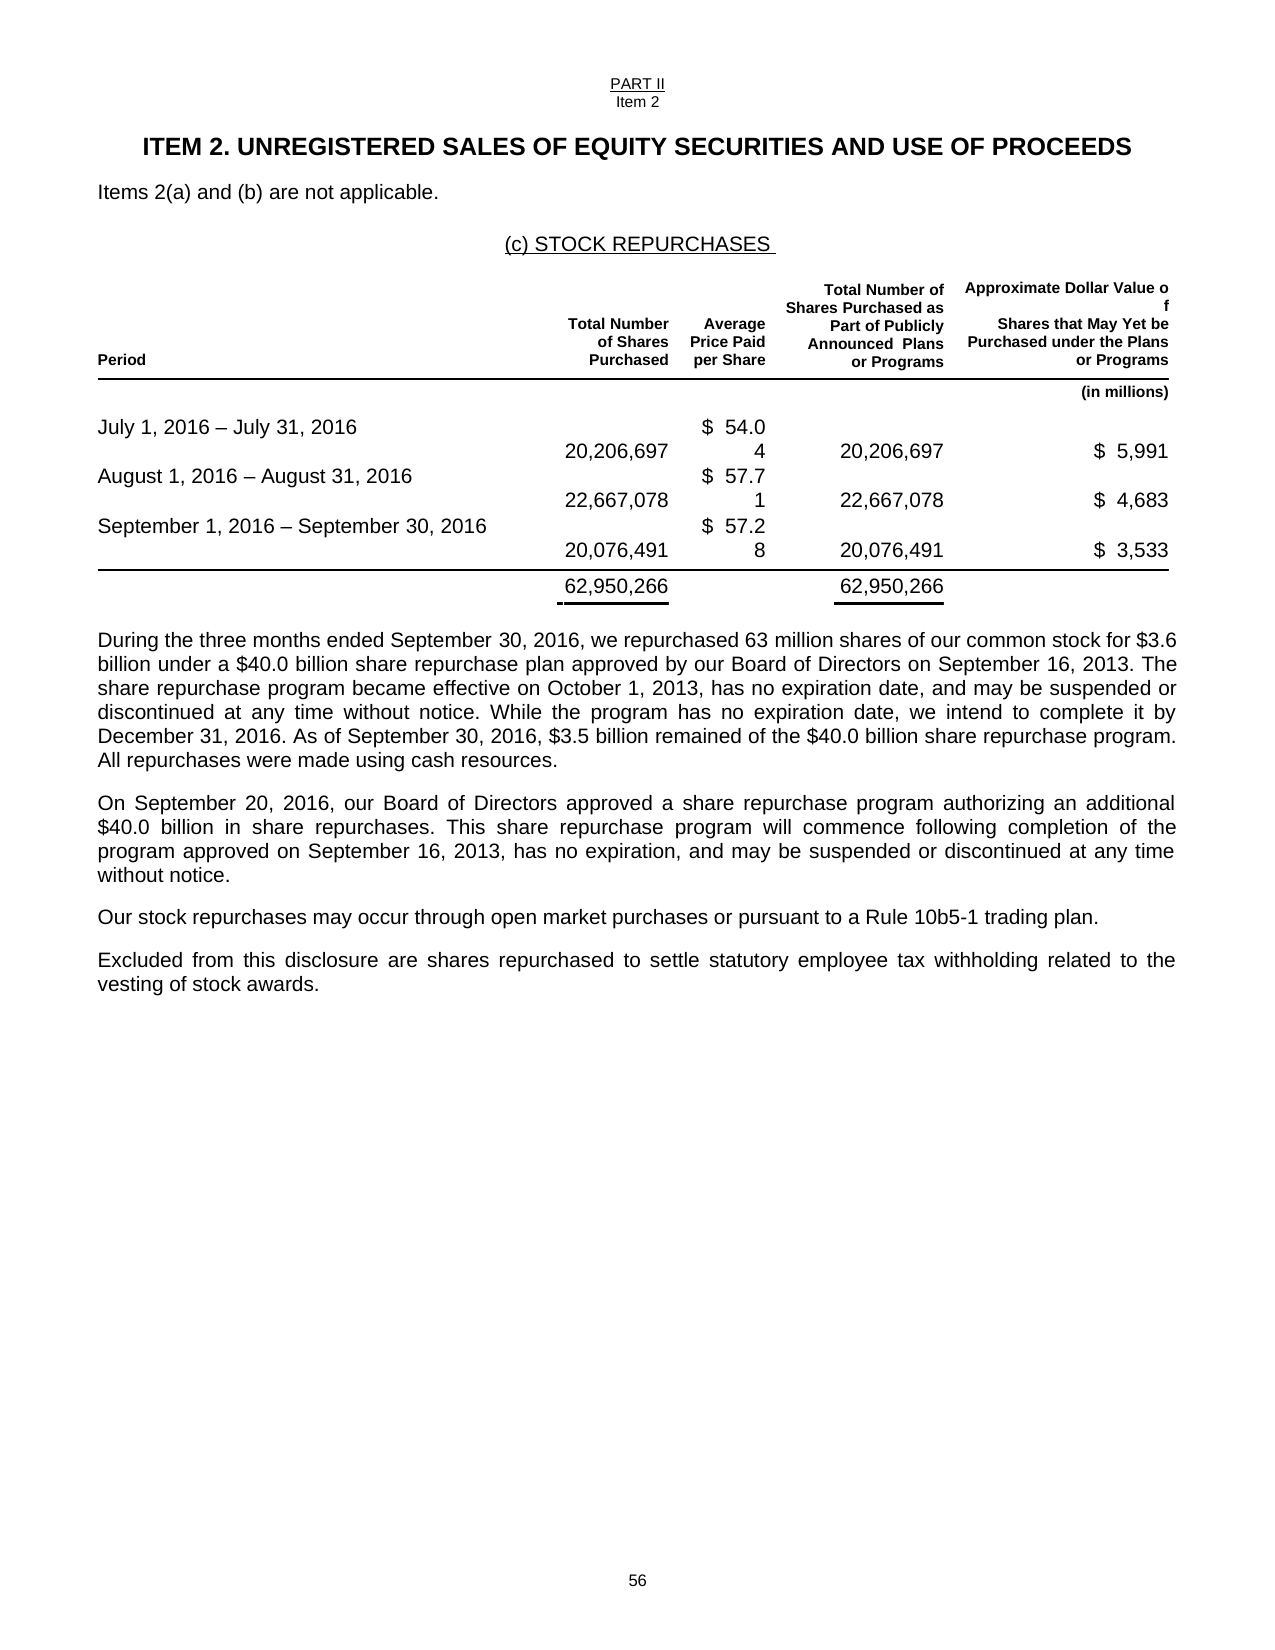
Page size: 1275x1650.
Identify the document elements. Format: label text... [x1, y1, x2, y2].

text (c) STOCK REPURCHASES [97, 232, 1177, 256]
text Our stock repurchases may occur through open market purchases or pursuant to a Rule 10b5-1 trading plan. [97, 905, 1177, 929]
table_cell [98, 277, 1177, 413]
text ITEM 2. UNREGISTERED SALES OF EQUITY SECURITIES AND USE OF PROCEEDS [97, 132, 1177, 161]
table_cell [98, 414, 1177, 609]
text Items 2(a) and (b) are not applicable. [97, 180, 1177, 204]
text During the three months ended September 30, 2016, we repurchased 63 million shares of our common stock for $3.6 billion under a $40.0 billion share repurchase plan approved by our Board of Directors on September 16, 2013. The share repurchase program became effective on October 1, 2013, has no expiration date, and may be suspended or discontinued at any time without notice. While the program has no expiration date, we intend to complete it by December 31, 2016. As of September 30, 2016, $3.5 billion remained of the $40.0 billion share repurchase program. All repurchases were made using cash resources. [97, 628, 1177, 772]
text On September 20, 2016, our Board of Directors approved a share repurchase program authorizing an additional $40.0 billion in share repurchases. This share repurchase program will commence following completion of the program approved on September 16, 2013, has no expiration, and may be suspended or discontinued at any time without notice. [97, 791, 1177, 886]
text Excluded from this disclosure are shares repurchased to settle statutory employee tax withholding related to the vesting of stock awards. [97, 948, 1177, 996]
